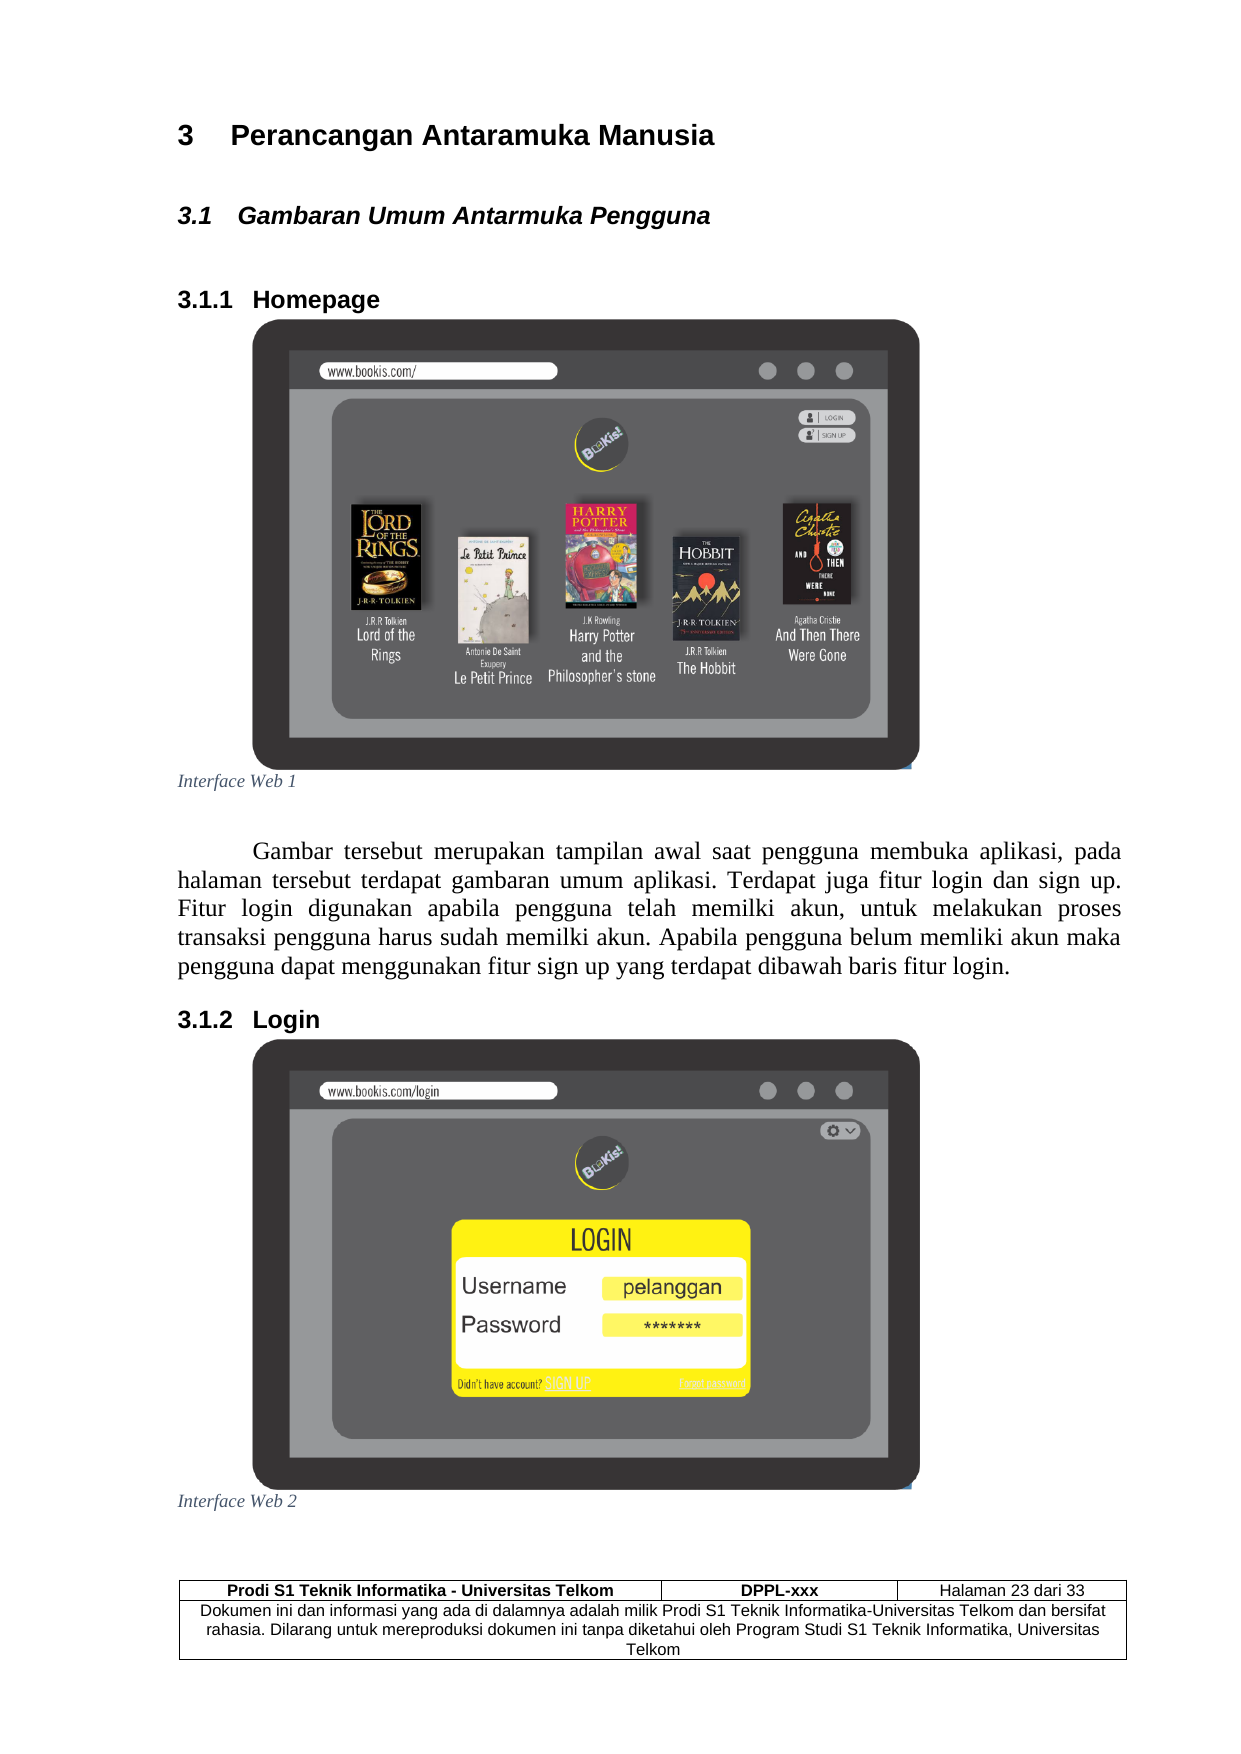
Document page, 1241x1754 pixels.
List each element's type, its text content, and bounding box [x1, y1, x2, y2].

text Gambar tersebut merupakan tampilan awal saat pengguna membuka aplikasi, pada halaman tersebut terdapat gambaran umum aplikasi. Terdapat juga fitur login dan sign up. Fitur login digunakan apabila pengguna telah memilki akun, untuk melakukan proses transaksi pengguna harus sudah memilki akun. Apabila pengguna belum memliki akun maka pengguna dapat menggunakan fitur sign up yang terdapat dibawah baris fitur login. [177, 836, 1122, 980]
text Interface Web 2 [177, 1490, 1122, 1511]
subtitle Gambaran Umum Antarmuka Pengguna [177, 201, 1122, 229]
subtitle Login [177, 1005, 1122, 1033]
text Interface Web 1 [177, 769, 1122, 791]
picture [252, 1039, 920, 1490]
subtitle Homepage [177, 285, 1122, 313]
picture [252, 319, 920, 770]
subtitle Perancangan Antaramuka Manusia [177, 118, 1122, 152]
